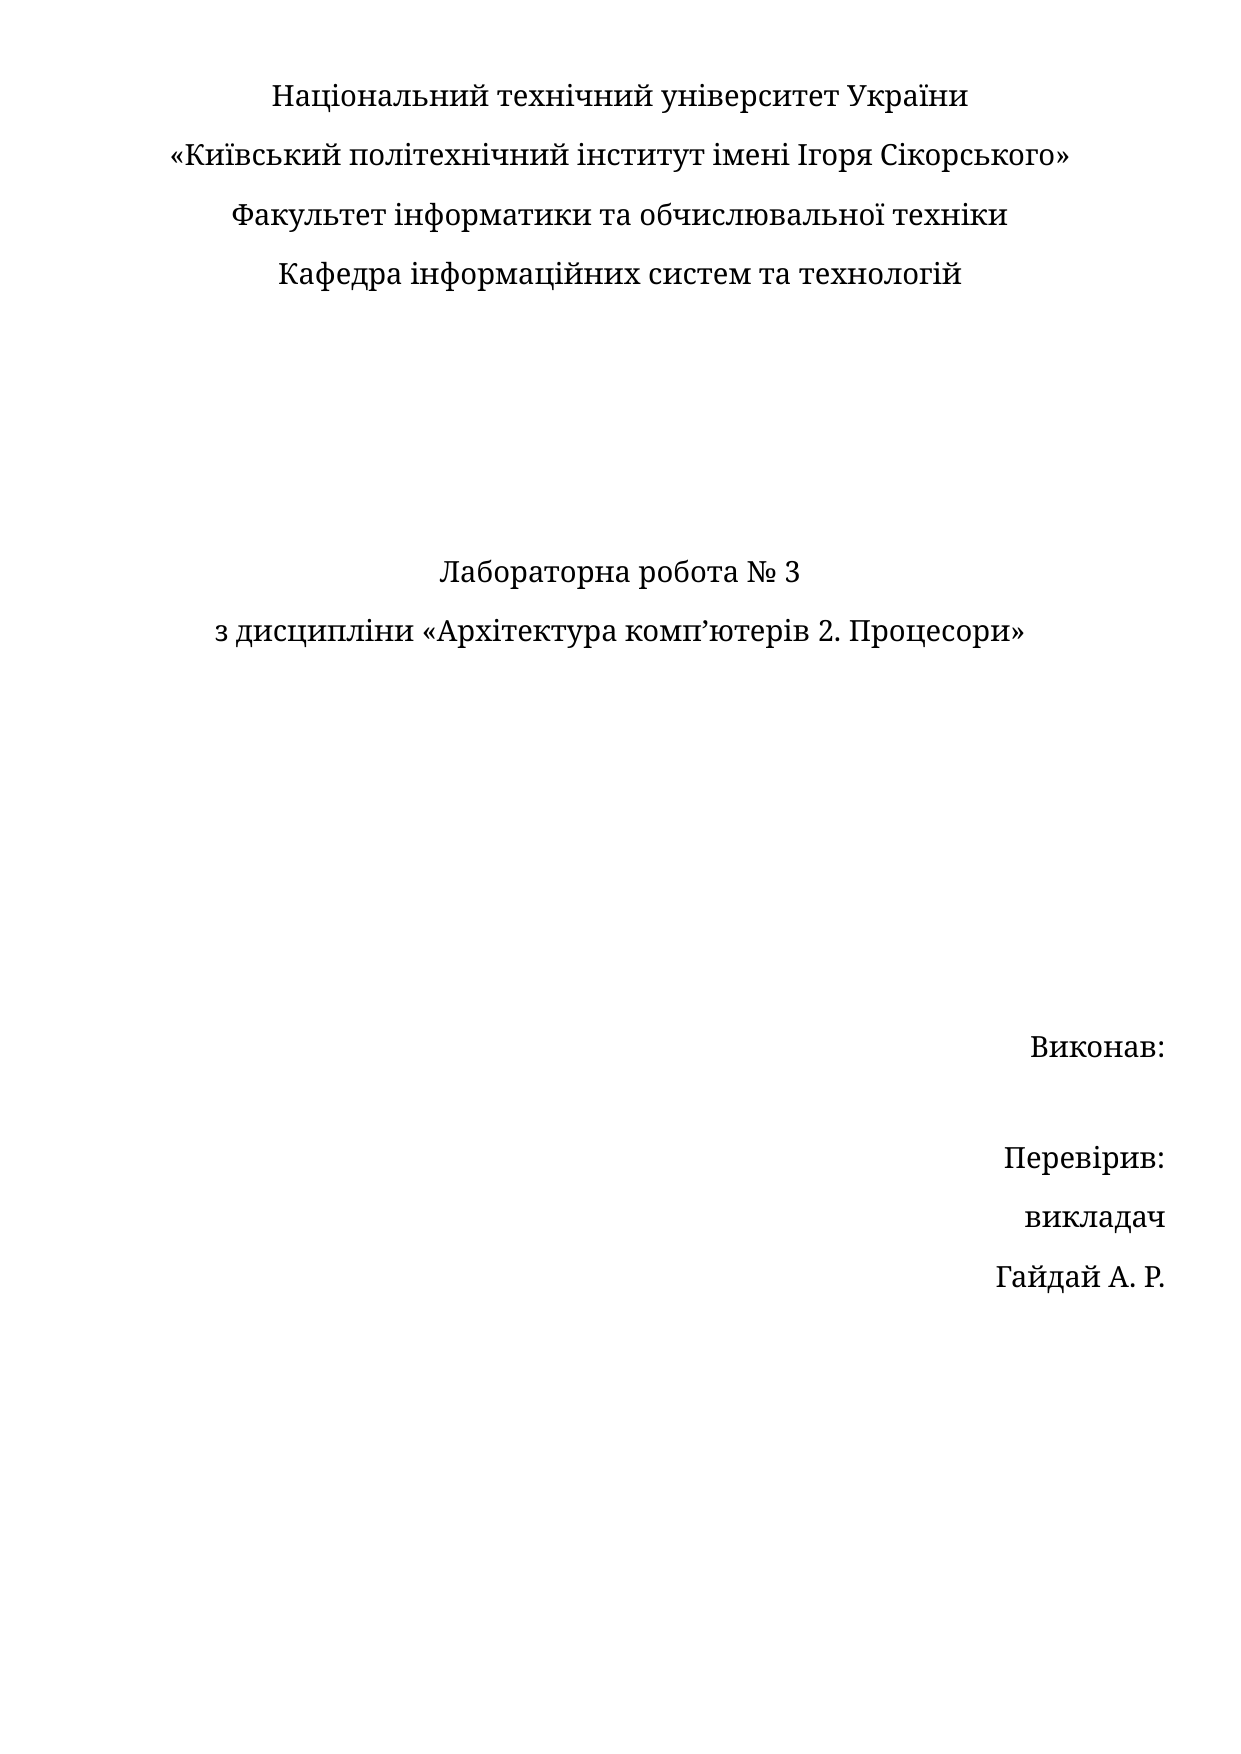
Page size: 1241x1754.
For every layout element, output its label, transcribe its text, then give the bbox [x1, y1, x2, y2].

text Національний технічний університет України [75, 75, 1165, 115]
text «Київський політехнічний інститут імені Ігоря Сікорського» [75, 134, 1165, 174]
text викладач [75, 1197, 1165, 1236]
text Перевірив: [75, 1137, 1165, 1177]
text Кафедра інформаційних систем та технологій [75, 253, 1165, 293]
text Виконав: [75, 1027, 1165, 1066]
text Гайдай А. Р. [75, 1256, 1165, 1296]
text Лабораторна робота № 3 [75, 551, 1165, 591]
text Факультет інформатики та обчислювальної техніки [75, 194, 1165, 234]
text з дисципліни «Архітектура комп’ютерів 2. Процесори» [75, 610, 1165, 650]
